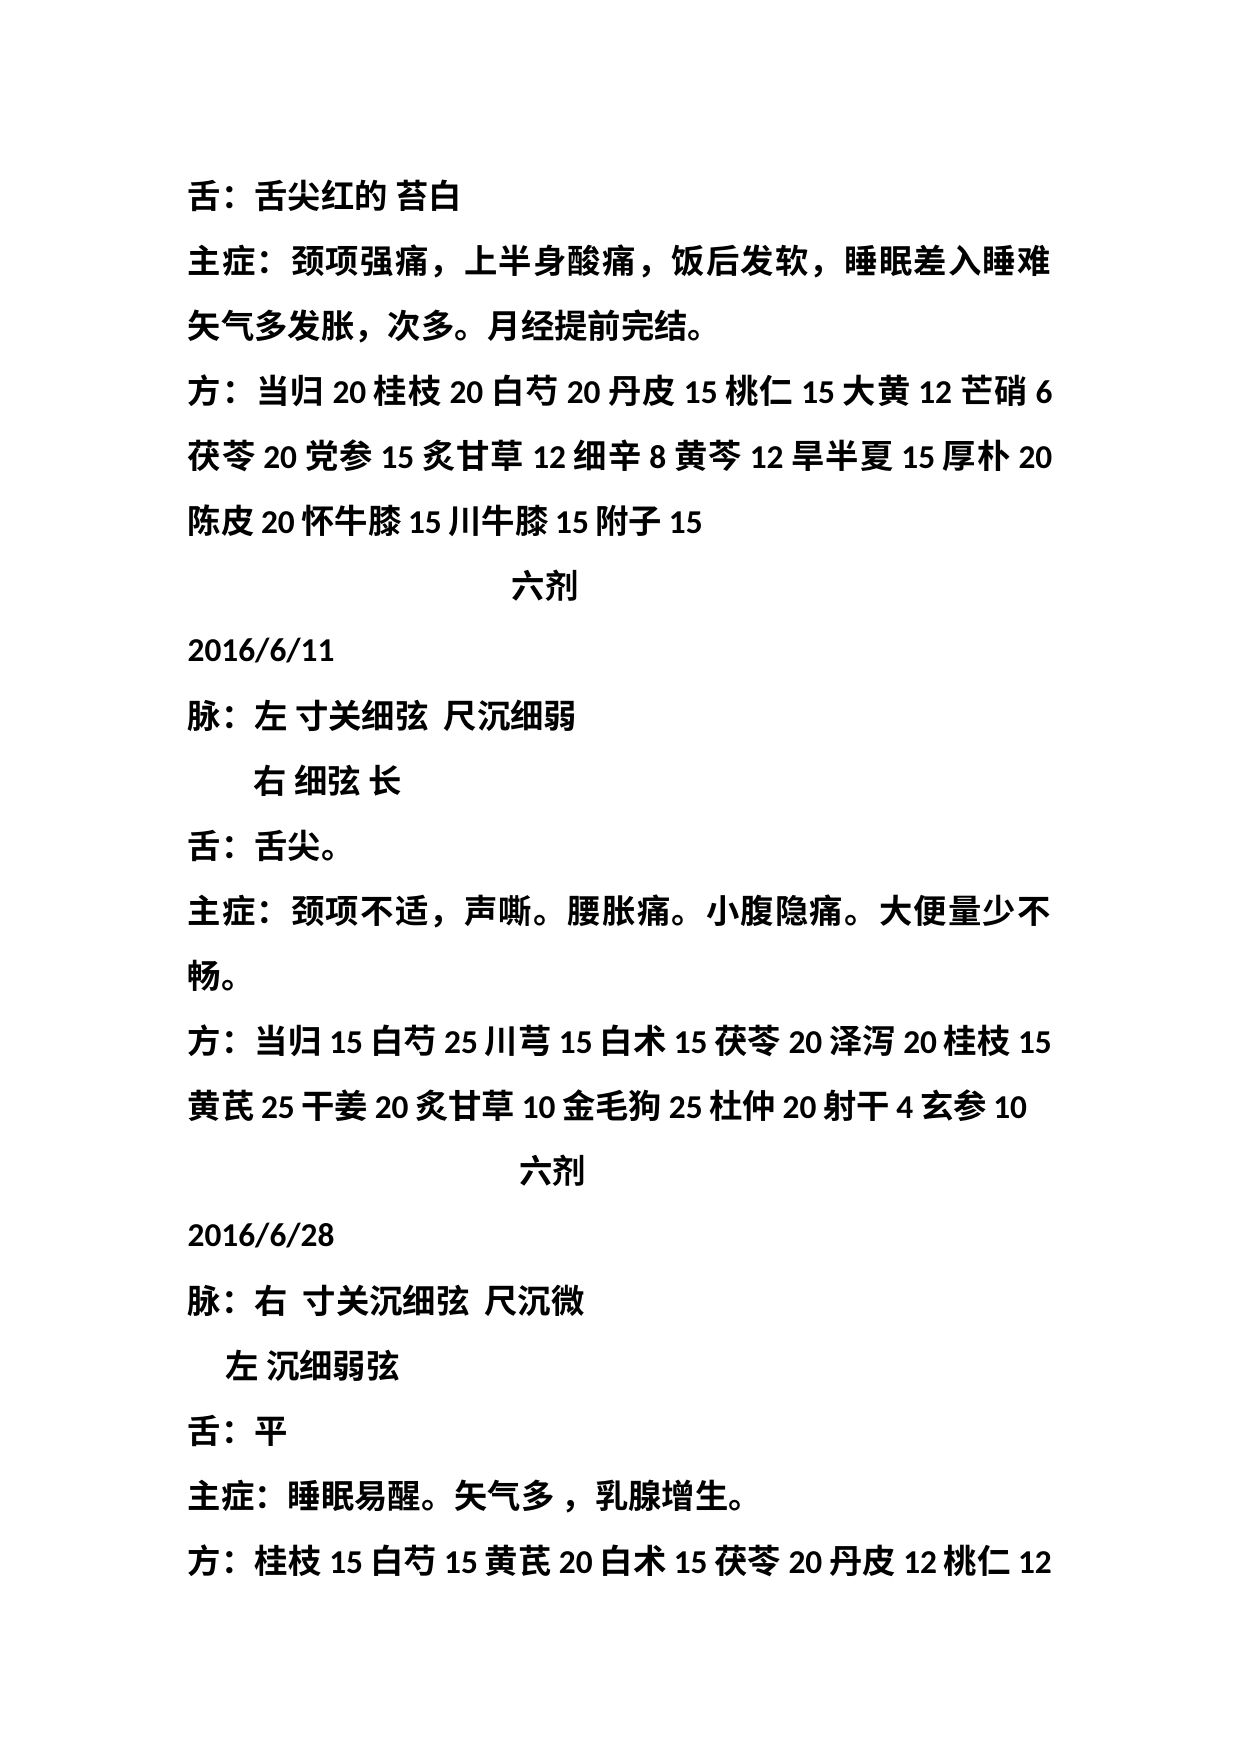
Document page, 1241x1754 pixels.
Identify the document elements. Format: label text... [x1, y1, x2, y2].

text 2016/6/28 [187, 1202, 1053, 1267]
text 主症：颈项强痛，上半身酸痛，饭后发软，睡眠差入睡难。矢气多发胀，次多。月经提前完结。 [187, 227, 1053, 357]
text 右 细弦 长 [187, 747, 1053, 812]
text 舌：舌尖红的 苔白 [187, 162, 1053, 227]
text 舌：平 [187, 1397, 1053, 1462]
text 脉：左 寸关细弦 尺沉细弱 [187, 682, 1053, 747]
text 脉：右 寸关沉细弦 尺沉微 [187, 1267, 1053, 1332]
text 2016/6/11 [187, 617, 1053, 682]
text 主症：颈项不适，声嘶。腰胀痛。小腹隐痛。大便量少不畅。 [187, 877, 1053, 1007]
text 舌：舌尖。 [187, 812, 1053, 877]
text 方：当归15白芍25川芎15白术15茯苓20泽泻20桂枝15黄芪25干姜20炙甘草10金毛狗25杜仲20射干4玄参10 [187, 1007, 1053, 1137]
text 主症：睡眠易醒。矢气多 ，乳腺增生。 [187, 1462, 1053, 1527]
text 左 沉细弱弦 [187, 1332, 1053, 1397]
text 六剂 [187, 552, 1053, 617]
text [187, 1527, 1053, 1592]
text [187, 357, 1053, 552]
text 六剂 [187, 1137, 1053, 1202]
